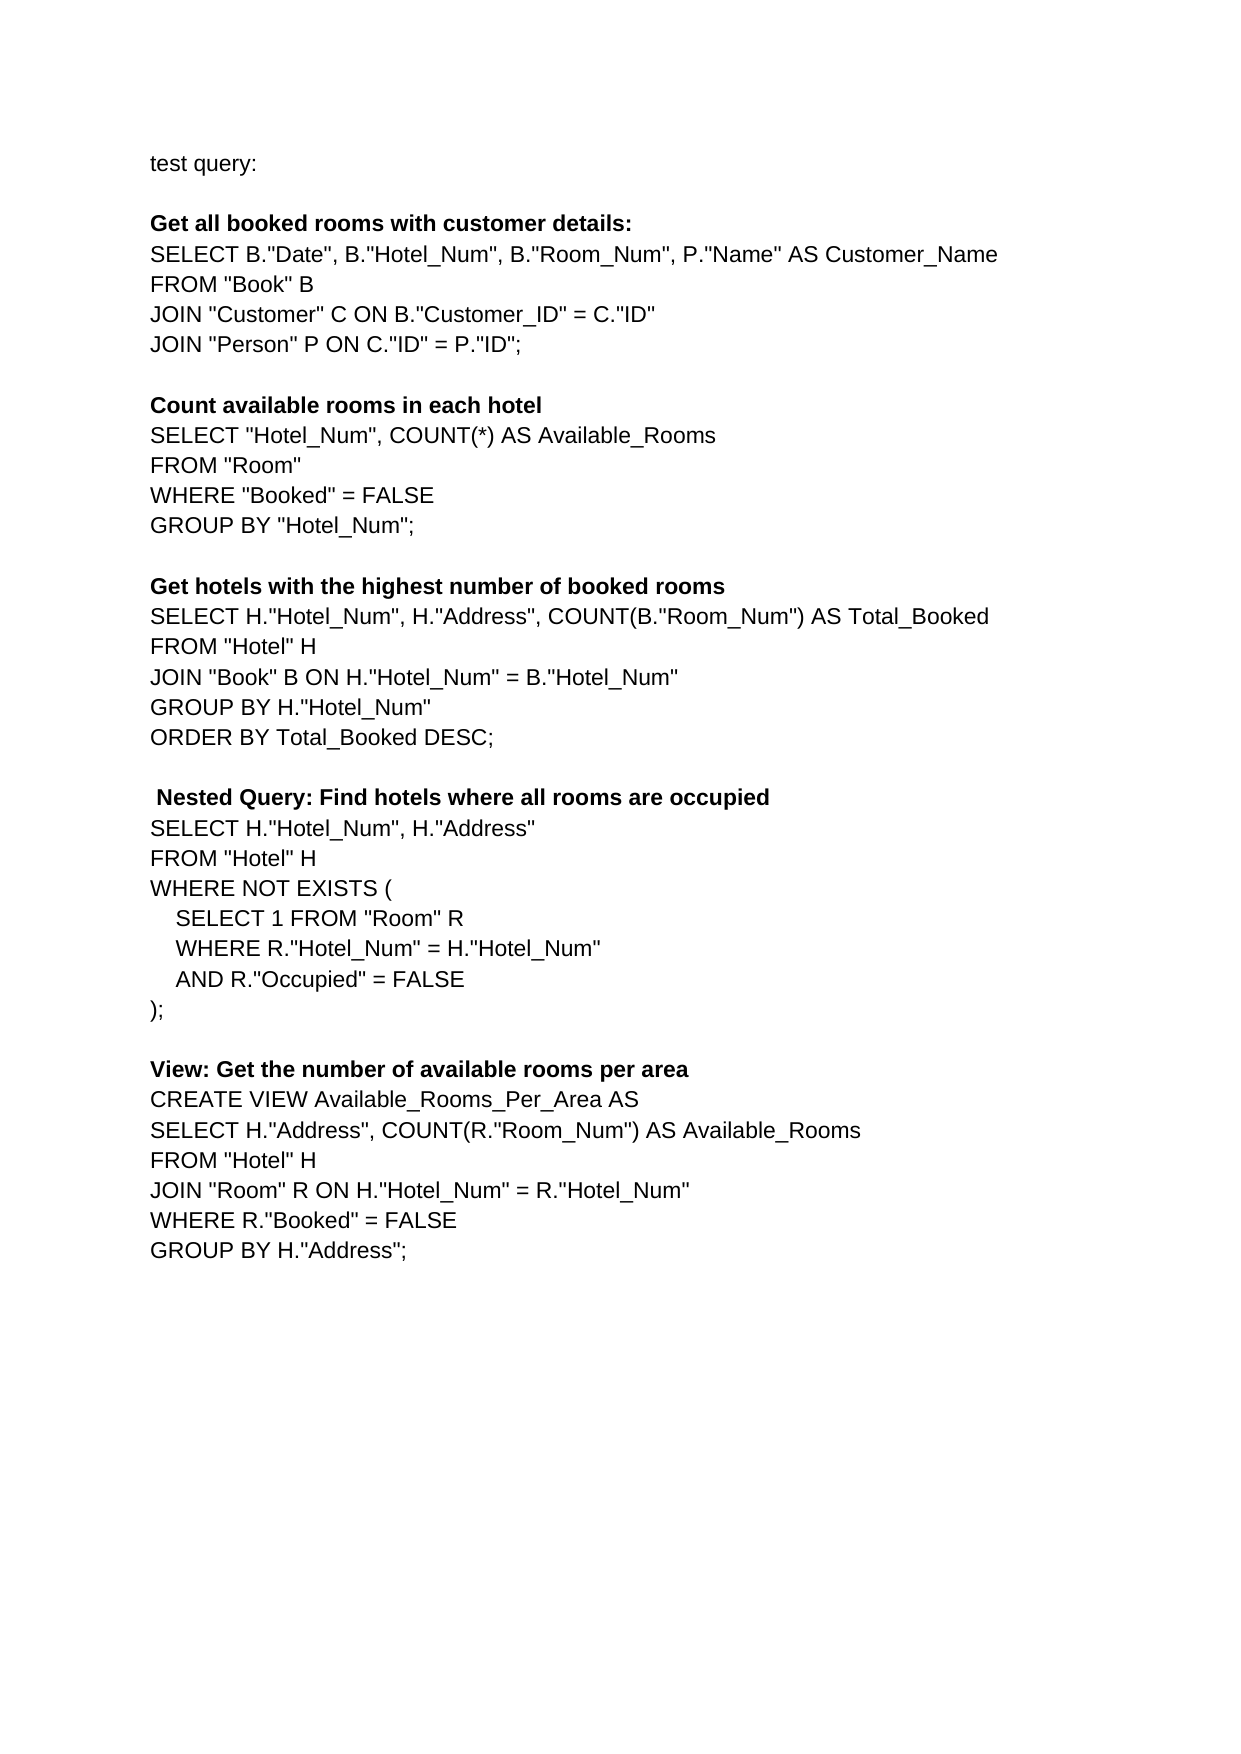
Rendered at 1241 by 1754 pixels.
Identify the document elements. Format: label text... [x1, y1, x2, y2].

text WHERE "Booked" = FALSE [150, 482, 1090, 509]
text FROM "Book" B [150, 271, 1090, 297]
text JOIN "Customer" C ON B."Customer_ID" = C."ID" [150, 301, 1090, 327]
text SELECT H."Address", COUNT(R."Room_Num") AS Available_Rooms [150, 1117, 1090, 1143]
text ORDER BY Total_Booked DESC; [150, 724, 1090, 750]
text CREATE VIEW Available_Rooms_Per_Area AS [150, 1086, 1090, 1113]
text Get hotels with the highest number of booked rooms [150, 573, 1090, 599]
text FROM "Hotel" H [150, 845, 1090, 871]
text JOIN "Person" P ON C."ID" = P."ID"; [150, 331, 1090, 358]
text GROUP BY H."Hotel_Num" [150, 694, 1090, 720]
text SELECT B."Date", B."Hotel_Num", B."Room_Num", P."Name" AS Customer_Name [150, 241, 1090, 267]
text Nested Query: Find hotels where all rooms are occupied [150, 784, 1090, 811]
text SELECT 1 FROM "Room" R [150, 905, 1090, 932]
text Count available rooms in each hotel [150, 392, 1090, 418]
text GROUP BY "Hotel_Num"; [150, 512, 1090, 539]
text test query: [150, 150, 1090, 176]
text Get all booked rooms with customer details: [150, 210, 1090, 237]
text SELECT "Hotel_Num", COUNT(*) AS Available_Rooms [150, 422, 1090, 448]
text SELECT H."Hotel_Num", H."Address" [150, 814, 1090, 841]
text WHERE R."Hotel_Num" = H."Hotel_Num" [150, 935, 1090, 962]
text SELECT H."Hotel_Num", H."Address", COUNT(B."Room_Num") AS Total_Booked [150, 603, 1090, 629]
text FROM "Room" [150, 452, 1090, 478]
text AND R."Occupied" = FALSE [150, 966, 1090, 992]
text WHERE NOT EXISTS ( [150, 875, 1090, 901]
text WHERE R."Booked" = FALSE [150, 1207, 1090, 1234]
text JOIN "Book" B ON H."Hotel_Num" = B."Hotel_Num" [150, 663, 1090, 690]
text FROM "Hotel" H [150, 633, 1090, 660]
text View: Get the number of available rooms per area [150, 1056, 1090, 1083]
text ); [150, 996, 1090, 1022]
text JOIN "Room" R ON H."Hotel_Num" = R."Hotel_Num" [150, 1177, 1090, 1203]
text FROM "Hotel" H [150, 1147, 1090, 1173]
text GROUP BY H."Address"; [150, 1237, 1090, 1264]
